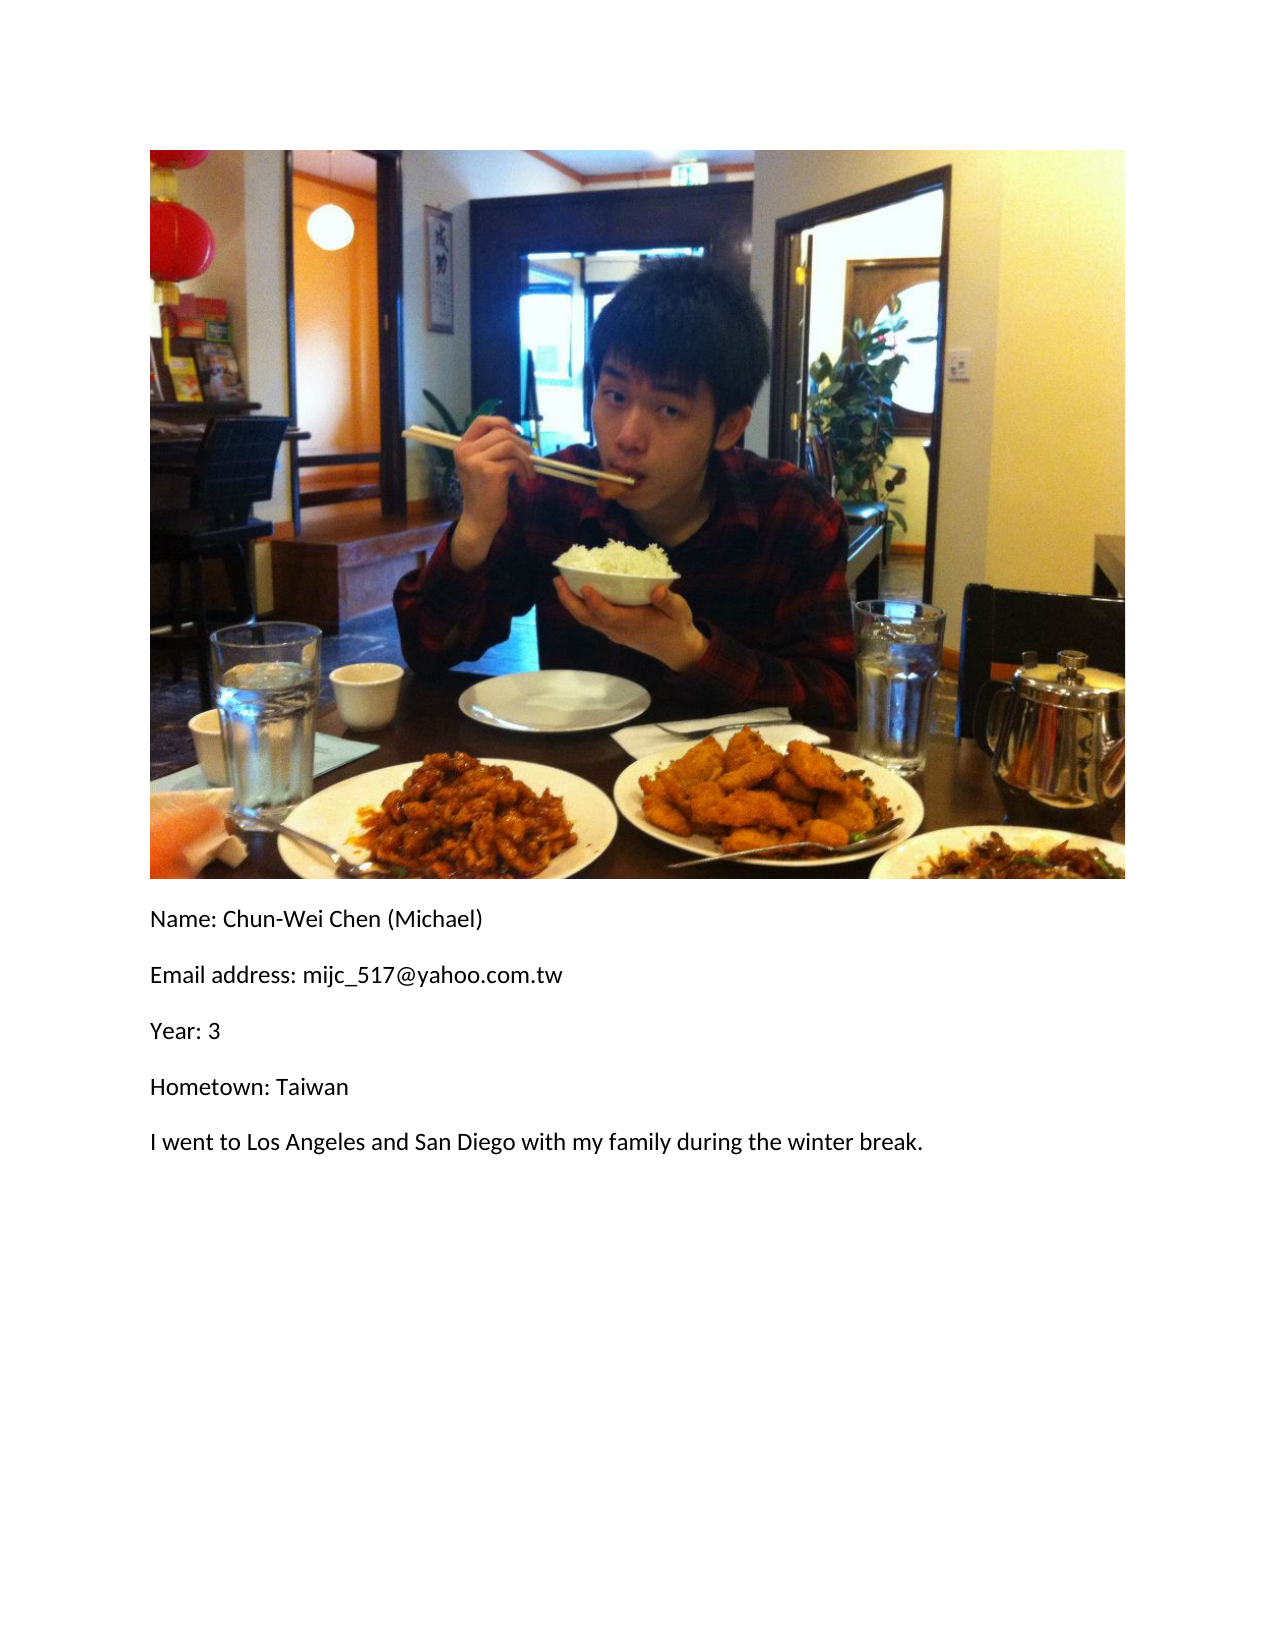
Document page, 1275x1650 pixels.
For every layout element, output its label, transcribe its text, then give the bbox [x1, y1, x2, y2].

text Name: Chun-Wei Chen (Michael) [150, 903, 1125, 934]
text Email address: mijc_517@yahoo.com.tw [150, 959, 1125, 989]
text Hometown: Taiwan [150, 1071, 1125, 1101]
text I went to Los Angeles and San Diego with my family during the winter break. [150, 1127, 1125, 1157]
picture [150, 150, 1125, 879]
text Year: 3 [150, 1015, 1125, 1045]
